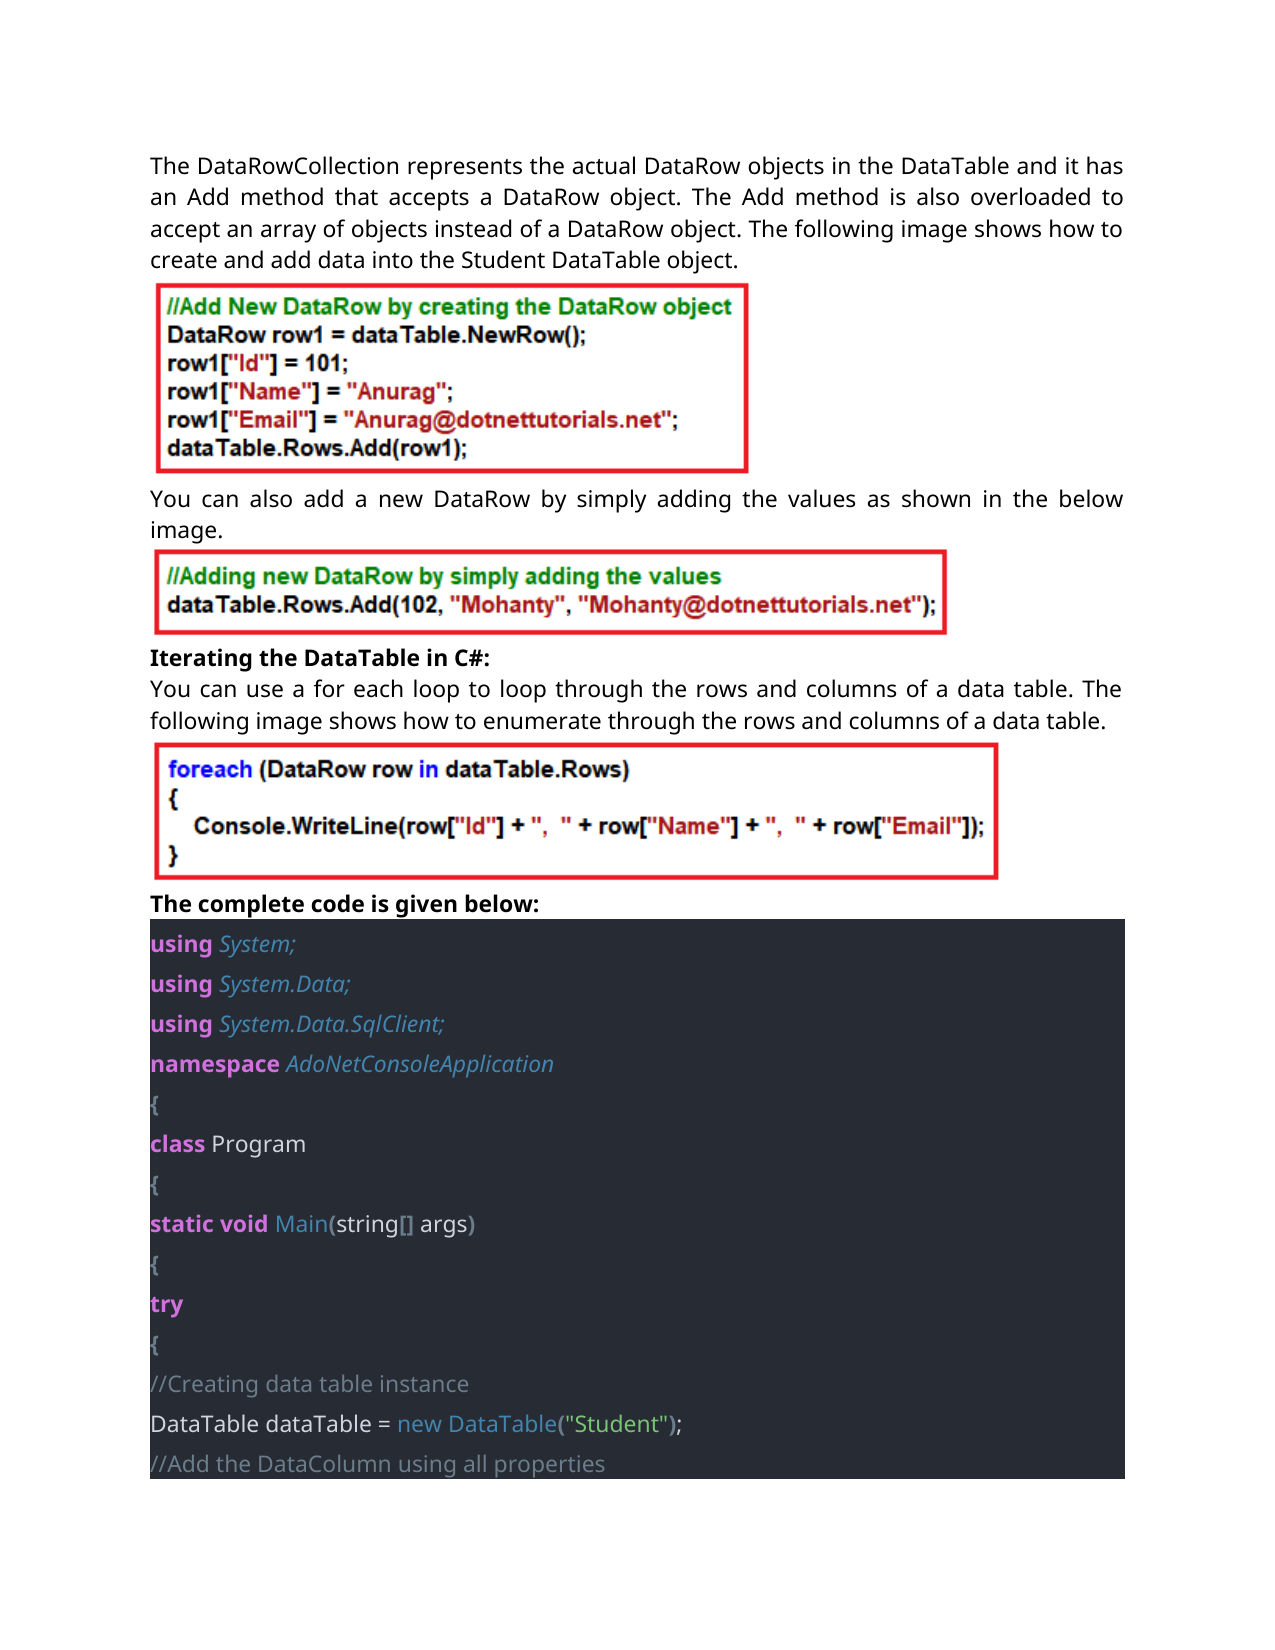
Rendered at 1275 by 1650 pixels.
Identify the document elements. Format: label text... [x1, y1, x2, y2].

text { [150, 1239, 1125, 1279]
text The DataRowCollection represents the actual DataRow objects in the DataTable and it has an Add method that accepts a DataRow object. The Add method is also overloaded to accept an array of objects instead of a DataRow object. The following image shows how to create and add data into the Student DataTable object. [150, 150, 1125, 275]
text Iterating the DataTable in C#: [150, 642, 1125, 673]
text try [150, 1279, 1125, 1319]
text You can also add a new DataRow by simply adding the values as shown in the below image. [150, 483, 1125, 545]
text //Creating data table instance [150, 1359, 1125, 1399]
text namespace AdoNetConsoleApplication [150, 1039, 1125, 1079]
picture [150, 275, 755, 483]
picture [150, 736, 1008, 888]
text { [150, 1159, 1125, 1199]
text class Program [150, 1119, 1125, 1159]
text using System.Data; [150, 959, 1125, 999]
text using System; [150, 919, 1125, 959]
text using System.Data.SqlClient; [150, 999, 1125, 1039]
text { [150, 1319, 1125, 1359]
text The complete code is given below: [150, 887, 1125, 919]
picture [150, 545, 955, 643]
text static void Main(string[] args) [150, 1199, 1125, 1239]
text DataTable dataTable = new DataTable("Student"); [150, 1399, 1125, 1439]
text //Add the DataColumn using all properties [150, 1439, 1125, 1479]
text { [150, 1079, 1125, 1119]
text You can use a for each loop to loop through the rows and columns of a data table. The following image shows how to enumerate through the rows and columns of a data table. [150, 673, 1125, 736]
